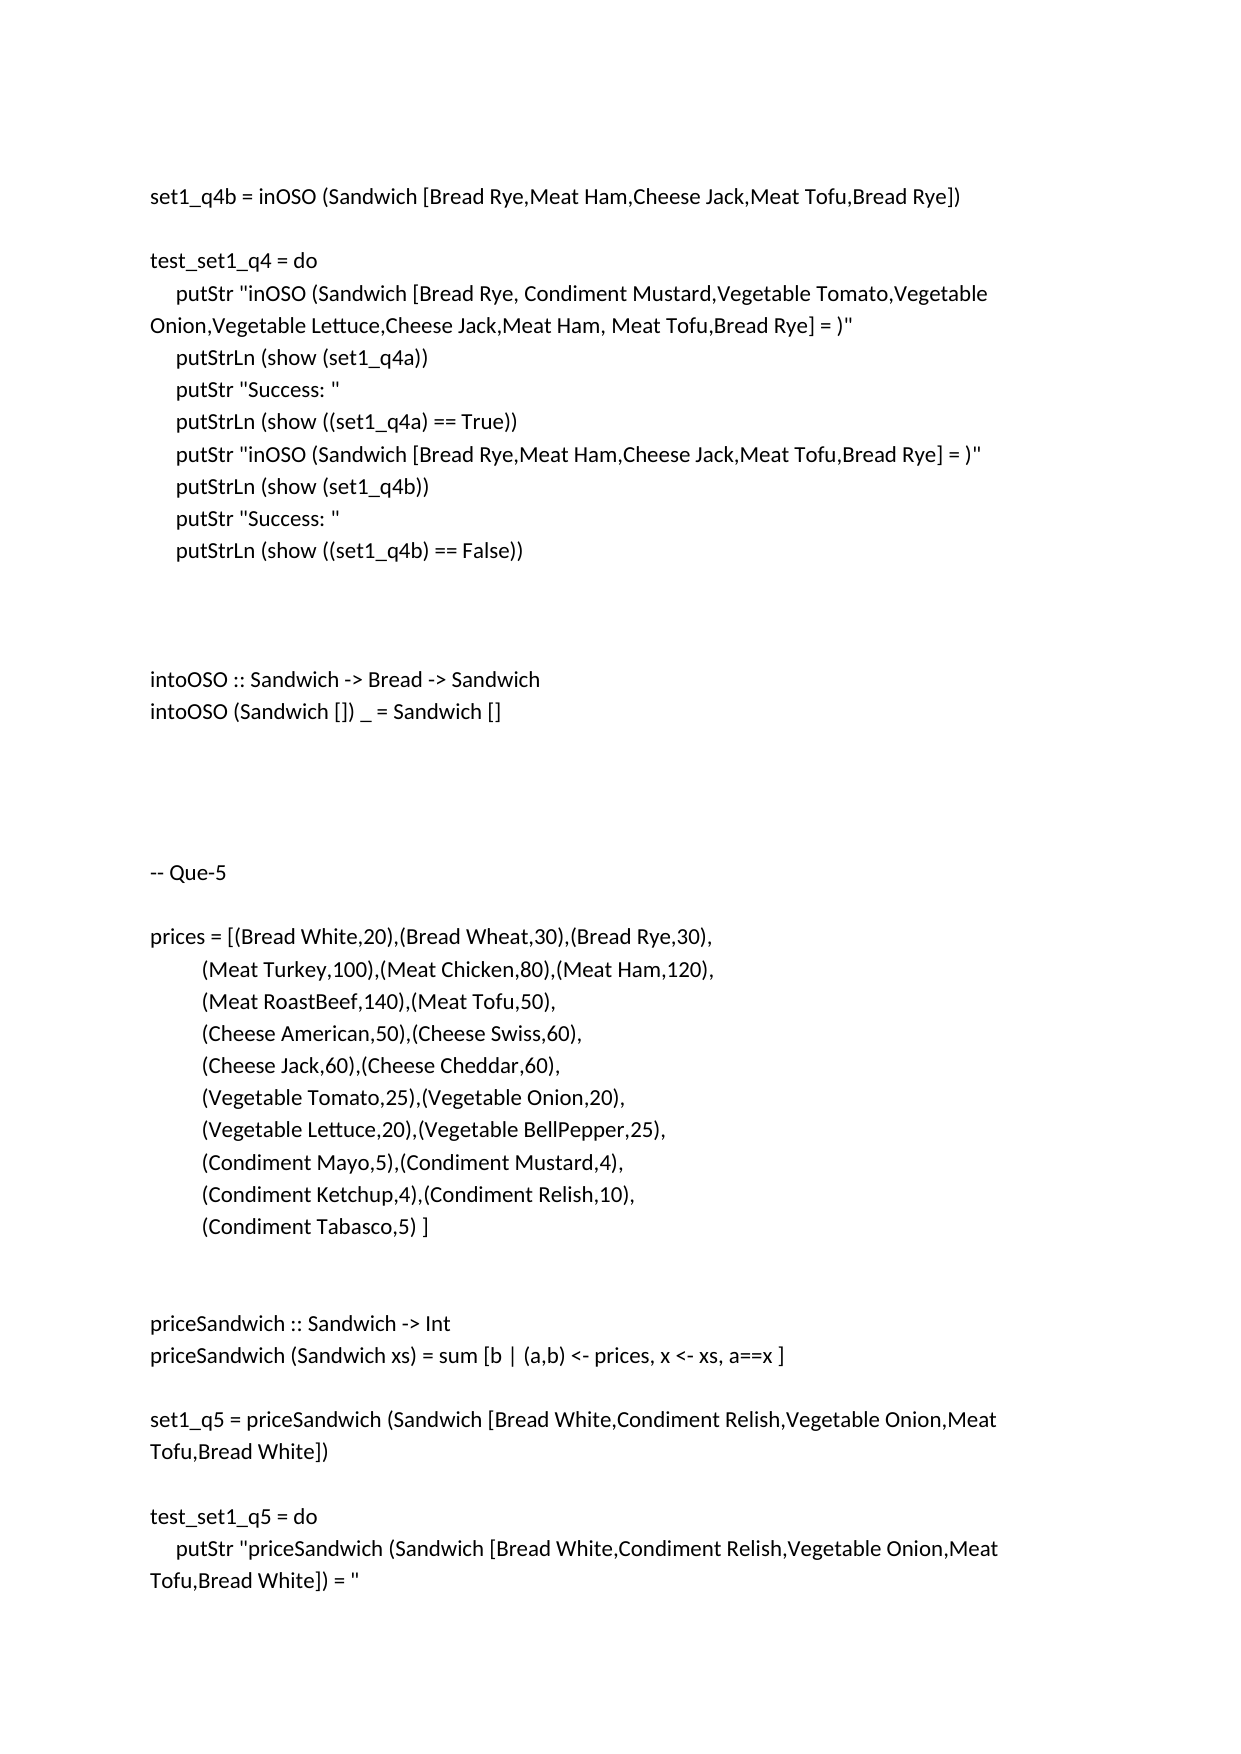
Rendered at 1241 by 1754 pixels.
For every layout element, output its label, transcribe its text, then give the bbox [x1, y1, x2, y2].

text set1_q5 = priceSandwich (Sandwich [Bread White,Condiment Relish,Vegetable Onion,Meat Tofu,Bread White]) [150, 1405, 1090, 1466]
text putStr "Success: " [150, 375, 1090, 403]
text (Condiment Ketchup,4),(Condiment Relish,10), [150, 1180, 1090, 1208]
text set1_q4b = inOSO (Sandwich [Bread Rye,Meat Ham,Cheese Jack,Meat Tofu,Bread Rye]) [150, 182, 1090, 210]
text putStrLn (show ((set1_q4b) == False)) [150, 536, 1090, 564]
text putStrLn (show ((set1_q4a) == True)) [150, 407, 1090, 436]
text putStr "priceSandwich (Sandwich [Bread White,Condiment Relish,Vegetable Onion,Meat Tofu,Bread White]) = " [150, 1534, 1090, 1594]
text putStrLn (show (set1_q4a)) [150, 343, 1090, 371]
text (Condiment Mayo,5),(Condiment Mustard,4), [150, 1148, 1090, 1176]
text (Meat RoastBeef,140),(Meat Tofu,50), [150, 987, 1090, 1015]
text putStr "Success: " [150, 504, 1090, 532]
text putStrLn (show (set1_q4b)) [150, 472, 1090, 500]
text (Condiment Tabasco,5) ] [150, 1212, 1090, 1240]
text intoOSO :: Sandwich -> Bread -> Sandwich [150, 665, 1090, 693]
text test_set1_q5 = do [150, 1502, 1090, 1530]
text (Vegetable Tomato,25),(Vegetable Onion,20), [150, 1083, 1090, 1111]
text (Vegetable Lettuce,20),(Vegetable BellPepper,25), [150, 1116, 1090, 1144]
text putStr "inOSO (Sandwich [Bread Rye, Condiment Mustard,Vegetable Tomato,Vegetable Onion,Vegetable Lettuce,Cheese Jack,Meat Ham, Meat Tofu,Bread Rye] = )" [150, 279, 1090, 339]
text priceSandwich :: Sandwich -> Int [150, 1309, 1090, 1337]
text -- Que-5 [150, 858, 1090, 886]
text (Cheese American,50),(Cheese Swiss,60), [150, 1019, 1090, 1047]
text intoOSO (Sandwich []) _ = Sandwich [] [150, 697, 1090, 725]
text priceSandwich (Sandwich xs) = sum [b | (a,b) <- prices, x <- xs, a==x ] [150, 1341, 1090, 1369]
text putStr "inOSO (Sandwich [Bread Rye,Meat Ham,Cheese Jack,Meat Tofu,Bread Rye] = )" [150, 440, 1090, 468]
text (Cheese Jack,60),(Cheese Cheddar,60), [150, 1051, 1090, 1079]
text (Meat Turkey,100),(Meat Chicken,80),(Meat Ham,120), [150, 955, 1090, 983]
text prices = [(Bread White,20),(Bread Wheat,30),(Bread Rye,30), [150, 922, 1090, 951]
text test_set1_q4 = do [150, 247, 1090, 274]
